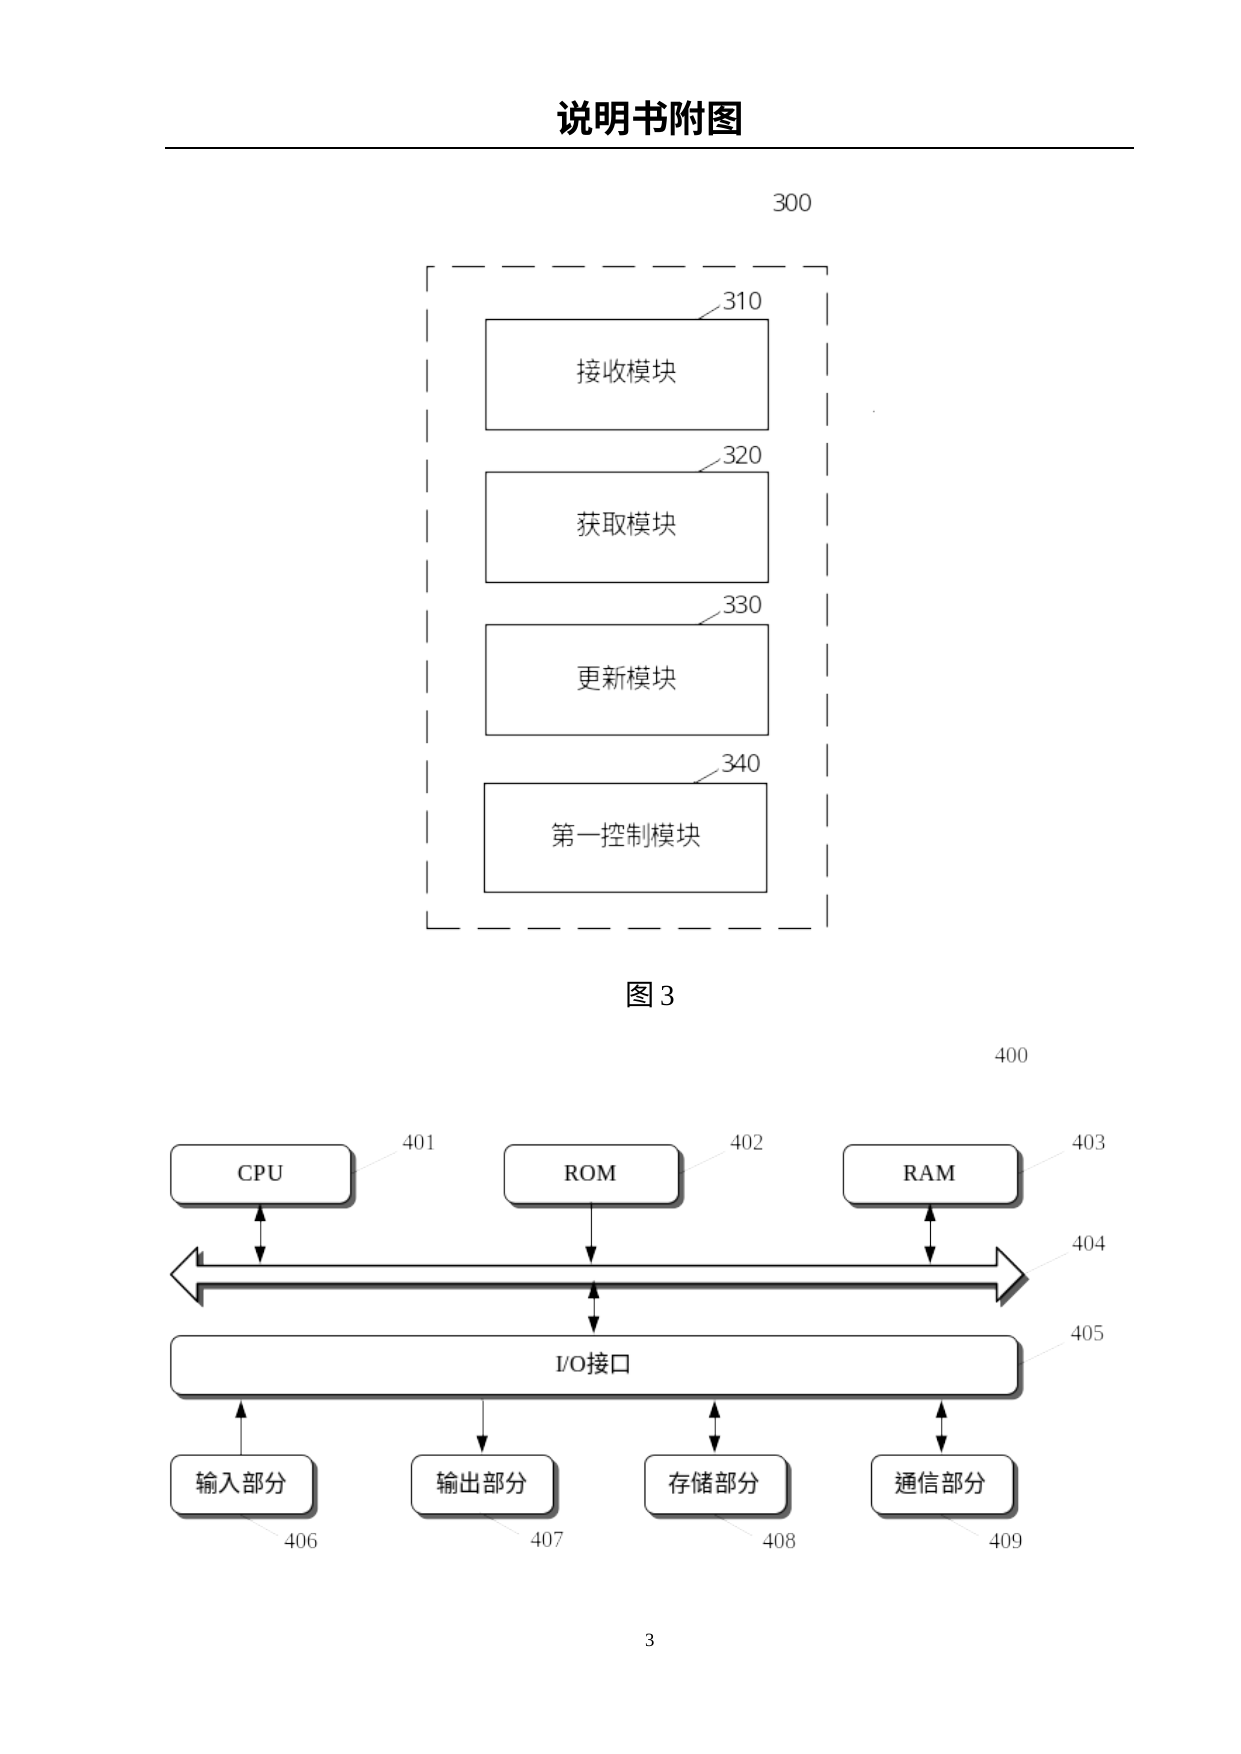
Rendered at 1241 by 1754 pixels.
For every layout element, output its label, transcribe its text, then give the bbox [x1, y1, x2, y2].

text 图3 [165, 961, 1134, 1026]
